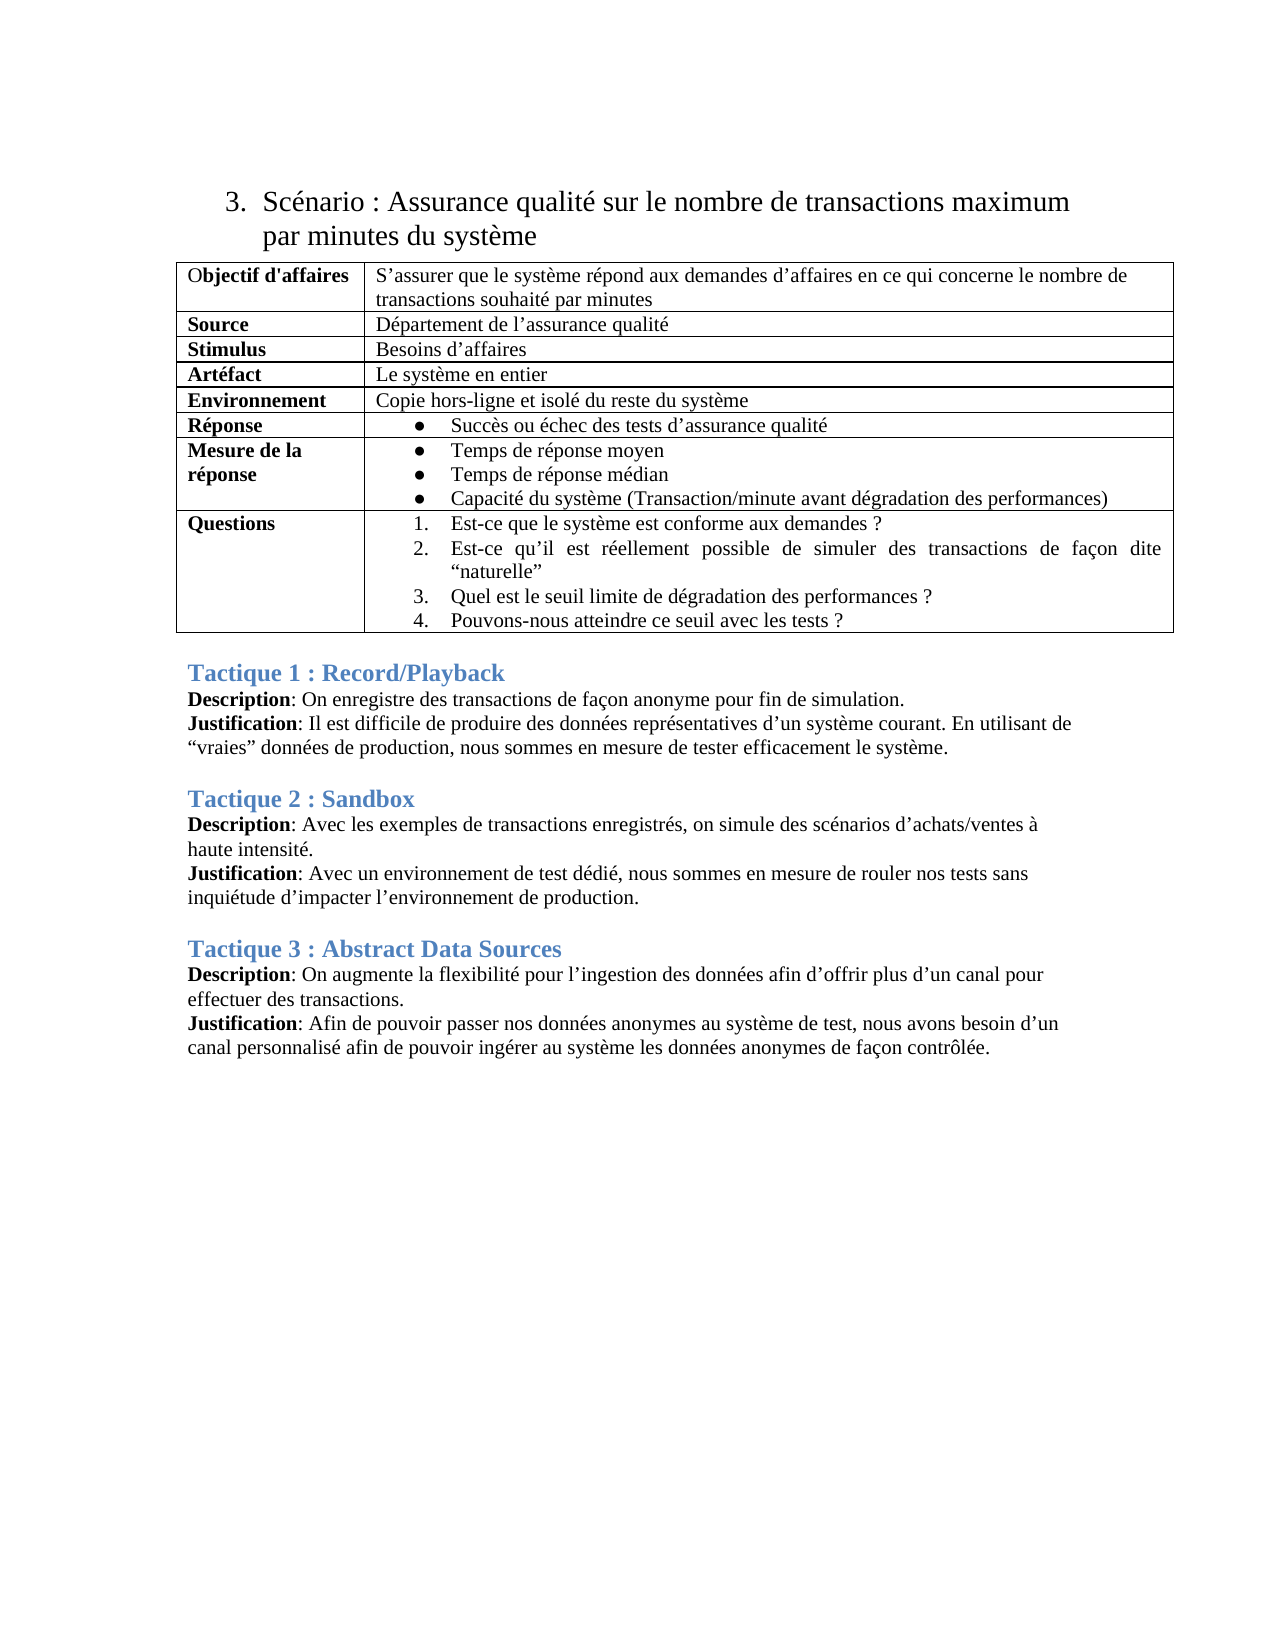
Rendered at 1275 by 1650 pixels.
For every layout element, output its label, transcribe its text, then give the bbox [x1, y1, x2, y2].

table_cell Temps de réponse moyen Temps de réponse médian Capacité du système (Transaction/minute avant dégradation des performances) [365, 438, 1173, 510]
subtitle Tactique 2 : Sandbox [187, 784, 1087, 812]
table_cell Questions [177, 511, 364, 632]
text Justification: Avec un environnement de test dédié, nous sommes en mesure de rouler nos tests sans inquiétude d’impacter l’environnement de production. [187, 861, 1087, 909]
table_cell Le système en entier [365, 363, 1173, 386]
text Description: On augmente la flexibilité pour l’ingestion des données afin d’offrir plus d’un canal pour effectuer des transactions. [187, 962, 1087, 1011]
table_cell Copie hors-ligne et isolé du reste du système [365, 388, 1173, 412]
table_header S’assurer que le système répond aux demandes d’affaires en ce qui concerne le nombre de transactions souhaité par minutes [365, 263, 1173, 311]
table_cell Besoins d’affaires [365, 337, 1173, 361]
table_header Objectif d'affaires [177, 263, 364, 311]
subtitle Tactique 1 : Record/Playback [187, 658, 1087, 686]
table_cell Artéfact [177, 363, 364, 386]
subtitle Scénario : Assurance qualité sur le nombre de transactions maximum par minutes du système [225, 184, 1087, 252]
table_cell Département de l’assurance qualité [365, 312, 1173, 336]
table_cell Est-ce que le système est conforme aux demandes ? Est-ce qu’il est réellement possible de simuler des transactions de façon dite “naturelle” Quel est le seuil limite de dégradation des performances ? Pouvons-nous atteindre ce seuil avec les tests ? [365, 511, 1173, 632]
subtitle Tactique 3 : Abstract Data Sources [187, 934, 1087, 962]
text Justification: Afin de pouvoir passer nos données anonymes au système de test, nous avons besoin d’un canal personnalisé afin de pouvoir ingérer au système les données anonymes de façon contrôlée. [187, 1011, 1087, 1059]
table_cell Environnement [177, 388, 364, 412]
table_cell Réponse [177, 413, 364, 437]
text Description: On enregistre des transactions de façon anonyme pour fin de simulation. [187, 686, 1087, 711]
table_cell Succès ou échec des tests d’assurance qualité [365, 413, 1173, 437]
table_cell Mesure de la réponse [177, 438, 364, 510]
text Description: Avec les exemples de transactions enregistrés, on simule des scénarios d’achats/ventes à haute intensité. [187, 812, 1087, 861]
table_cell Source [177, 312, 364, 336]
table_cell Stimulus [177, 337, 364, 361]
text Justification: Il est difficile de produire des données représentatives d’un système courant. En utilisant de “vraies” données de production, nous sommes en mesure de tester efficacement le système. [187, 711, 1087, 759]
